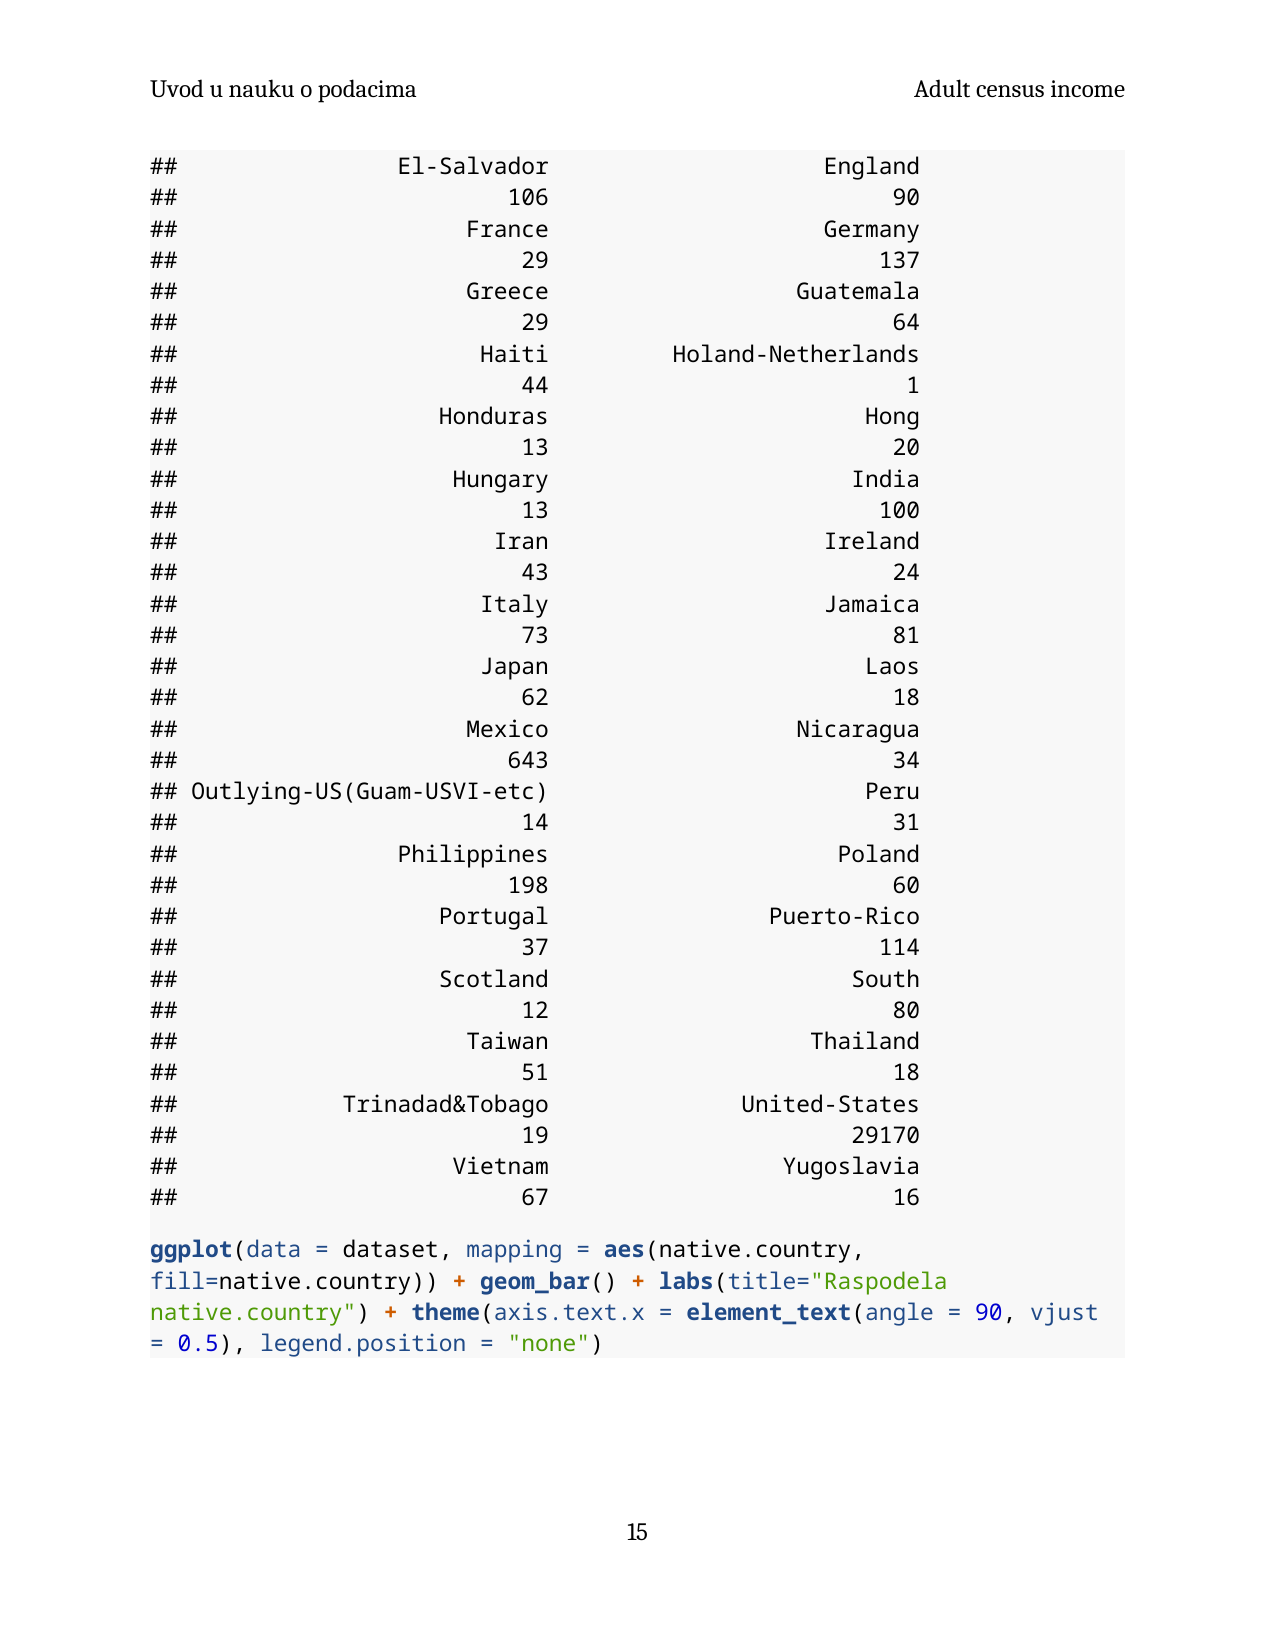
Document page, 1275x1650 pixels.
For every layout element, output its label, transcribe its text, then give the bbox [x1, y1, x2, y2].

text ggplot(data = dataset, mapping = aes(native.country, fill=native.country)) + geom_bar() + labs(title="Raspodela native.country") + theme(axis.text.x = element_text(angle = 90, vjust = 0.5), legend.position = "none") [150, 1233, 1125, 1358]
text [150, 150, 1125, 1212]
